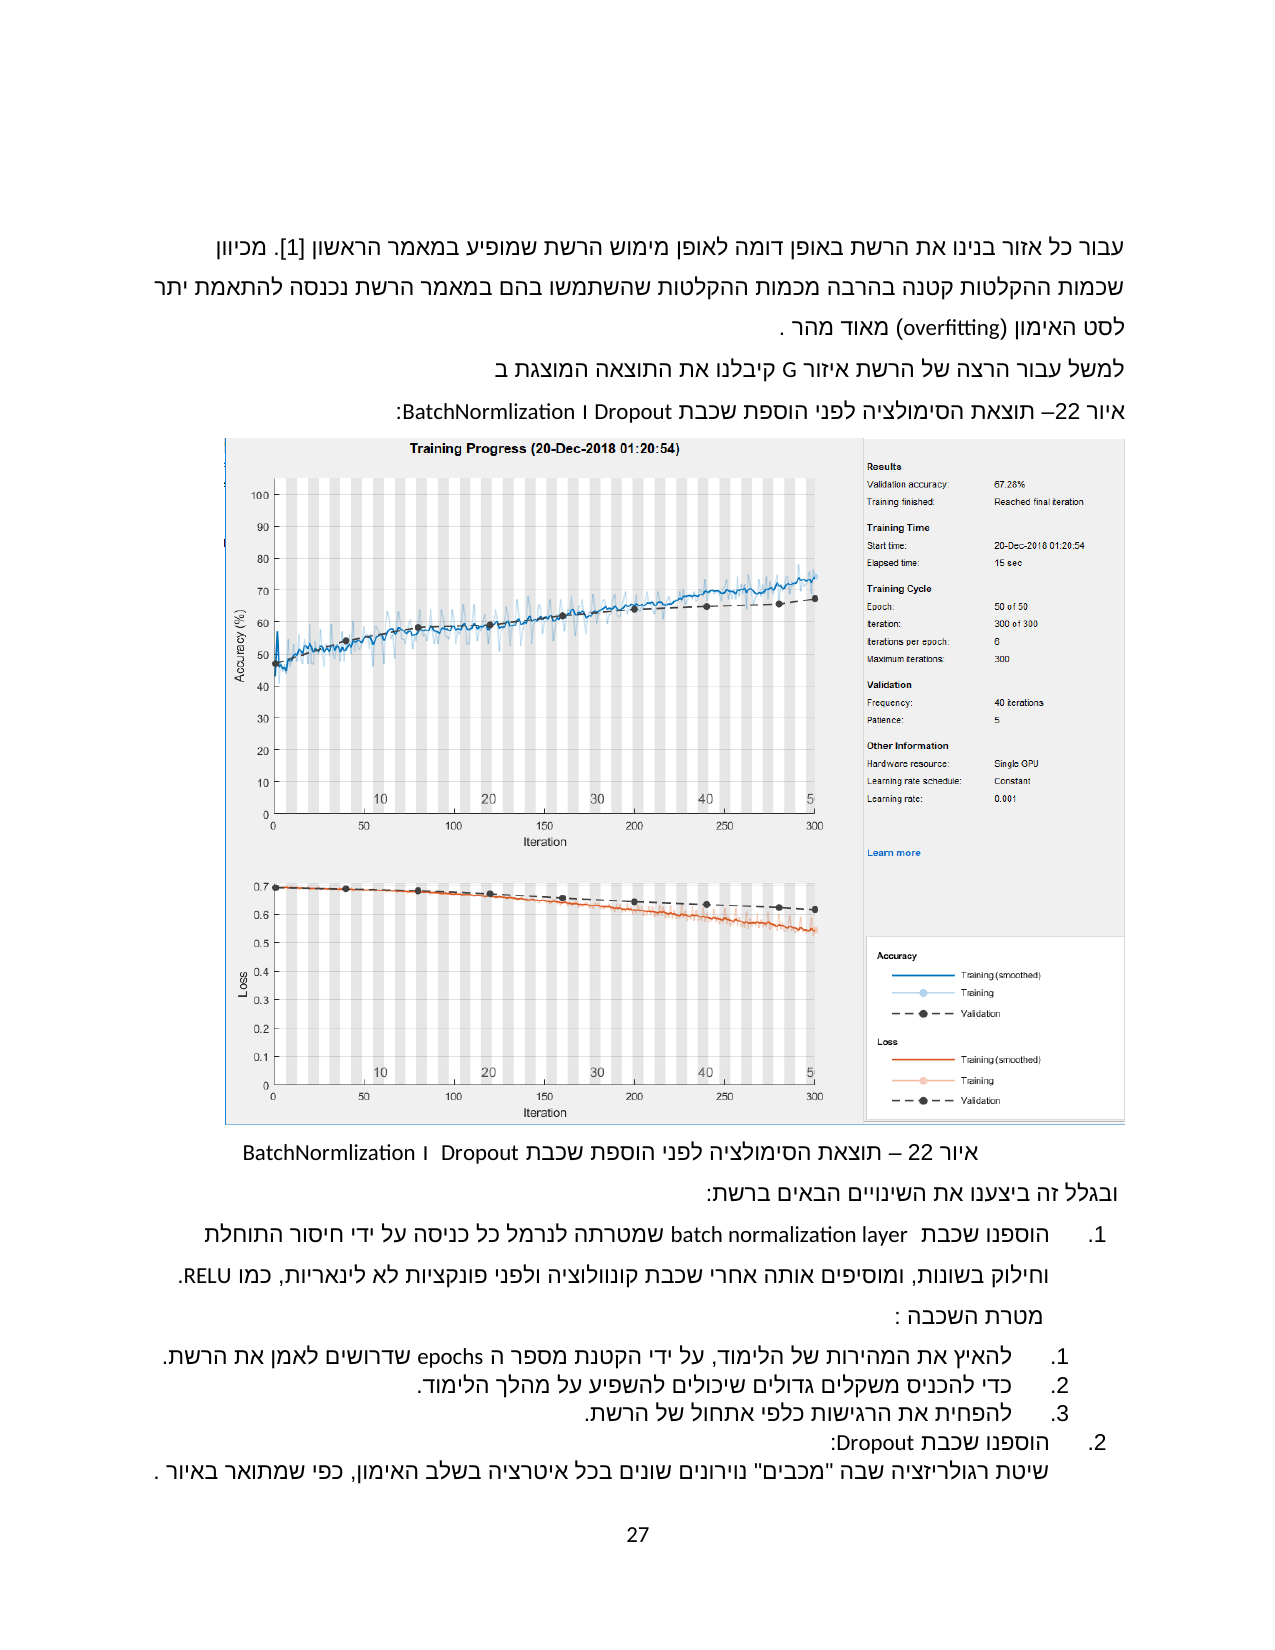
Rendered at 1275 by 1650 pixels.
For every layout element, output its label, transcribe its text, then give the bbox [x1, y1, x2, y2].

list מטרת השכבה : [150, 1303, 1050, 1329]
text איור 22 – תוצאת הסימולציה לפני הוספת שכבת Dropout ו BatchNormlization [150, 1138, 1125, 1166]
text למשל עבור הרצה של הרשת איזור G קיבלנו את התוצאה המוצגת באיור 22: [150, 355, 1125, 383]
list להאיץ את המהירות של הלימוד, על ידי הקטנת מספר ה epochs שדרושים לאמן את הרשת. [150, 1342, 1050, 1371]
list כדי להכניס משקלים גדולים שיכולים להשפיע על מהלך הלימוד. [150, 1372, 1050, 1398]
text ובגלל זה ביצענו את השינויים הבאים ברשת: [150, 1180, 1125, 1207]
list הוספנו שכבת batch normalization layer שמטרתה לנרמל כל כניסה על ידי חיסור התוחלת וחילוק בשונות, ומוסיפים אותה אחרי שכבת קונוולוציה ולפני פונקציות לא לינאריות, כמו RELU. [150, 1220, 1087, 1289]
list להפחית את הרגישות כלפי אתחול של הרשת. [150, 1400, 1050, 1426]
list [150, 1428, 1087, 1484]
text עבור כל אזור בנינו את הרשת באופן דומה לאופן מימוש הרשת שמופיע במאמר הראשון [1]. מכיוון שכמות ההקלטות קטנה בהרבה מכמות ההקלטות שהשתמשו בהם במאמר הרשת נכנסה להתאמת יתר לסט האימון (overfitting) מאוד מהר . [150, 234, 1125, 341]
picture [224, 438, 1125, 1125]
